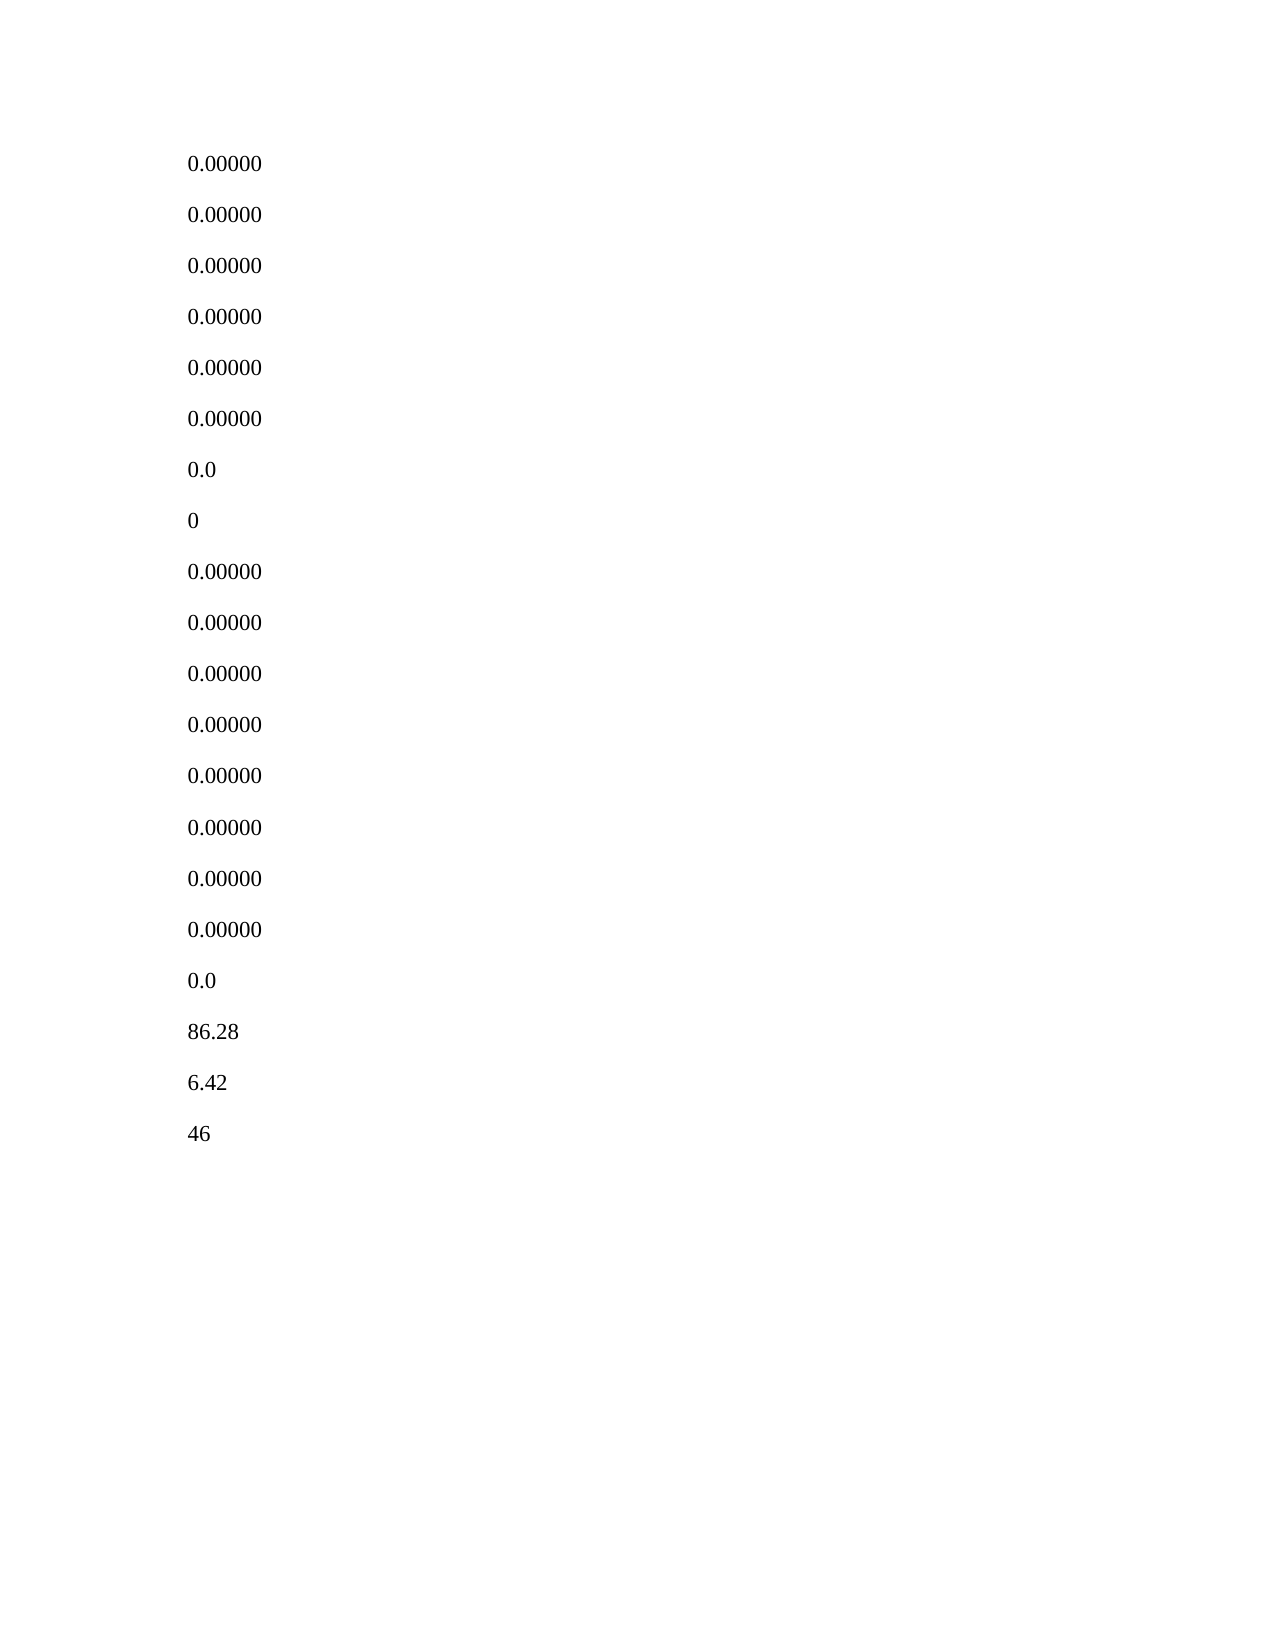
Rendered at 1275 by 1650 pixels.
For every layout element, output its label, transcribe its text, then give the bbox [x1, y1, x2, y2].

table_cell 0.00000 [176, 660, 1076, 711]
table_cell 0.00000 [176, 150, 1076, 201]
table_cell 0.00000 [176, 711, 1076, 762]
table_cell 0.00000 [176, 609, 1076, 660]
table_cell 86.28 [176, 1018, 1076, 1069]
table_cell 0.00000 [176, 814, 1076, 864]
table_cell 0.00000 [176, 303, 1076, 354]
table_cell 0.00000 [176, 201, 1076, 252]
table_cell 0.0 [176, 456, 1076, 507]
table_cell 0.0 [176, 967, 1076, 1018]
table_cell 0.00000 [176, 763, 1076, 813]
table_cell 0 [176, 507, 1076, 558]
table_cell 0.00000 [176, 916, 1076, 967]
table_cell 0.00000 [176, 558, 1076, 609]
table_cell 0.00000 [176, 354, 1076, 405]
table_cell 0.00000 [176, 865, 1076, 916]
table_cell 6.42 [176, 1069, 1076, 1120]
table_cell 46 [176, 1120, 1076, 1171]
table_cell 0.00000 [176, 252, 1076, 303]
table_cell 0.00000 [176, 405, 1076, 456]
